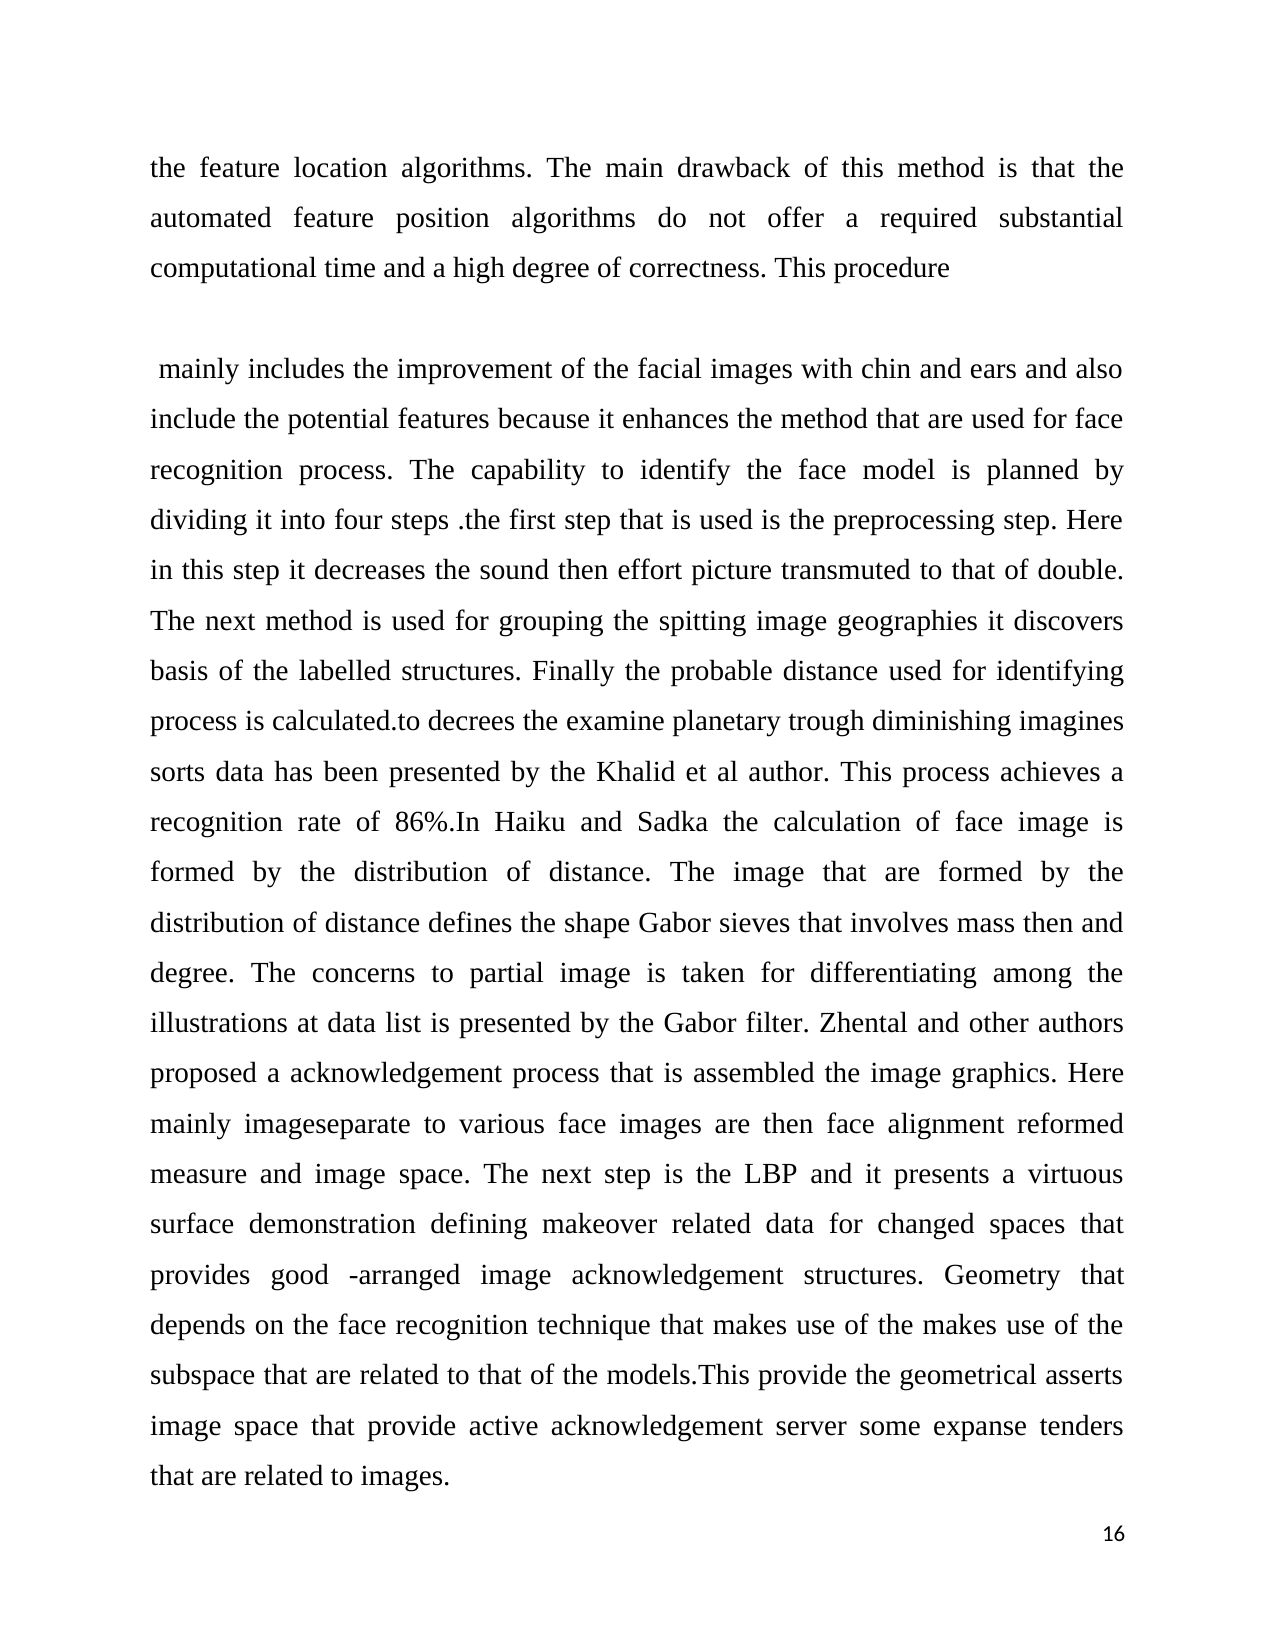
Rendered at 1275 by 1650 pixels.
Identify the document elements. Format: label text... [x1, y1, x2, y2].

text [150, 150, 1125, 284]
text mainly includes the improvement of the facial images with chin and ears and also include the potential features because it enhances the method that are used for face recognition process. The capability to identify the face model is planned by dividing it into four steps .the first step that is used is the preprocessing step. Here in this step it decreases the sound then effort picture transmuted to that of double. The next method is used for grouping the spitting image geographies it discovers basis of the labelled structures. Finally the probable distance used for identifying process is calculated.to decrees the examine planetary trough diminishing imagines sorts data has been presented by the Khalid et al author. This process achieves a recognition rate of 86%.In Haiku and Sadka the calculation of face image is formed by the distribution of distance. The image that are formed by the distribution of distance defines the shape Gabor sieves that involves mass then and degree. The concerns to partial image is taken for differentiating among the illustrations at data list is presented by the Gabor filter. Zhental and other authors proposed a acknowledgement process that is assembled the image graphics. Here mainly imageseparate to various face images are then face alignment reformed measure and image space. The next step is the LBP and it presents a virtuous surface demonstration defining makeover related data for changed spaces that provides good -arranged image acknowledgement structures. Geometry that depends on the face recognition technique that makes use of the makes use of the subspace that are related to that of the models.This provide the geometrical asserts image space that provide active acknowledgement server some expanse tenders that are related to images. [150, 351, 1125, 1492]
